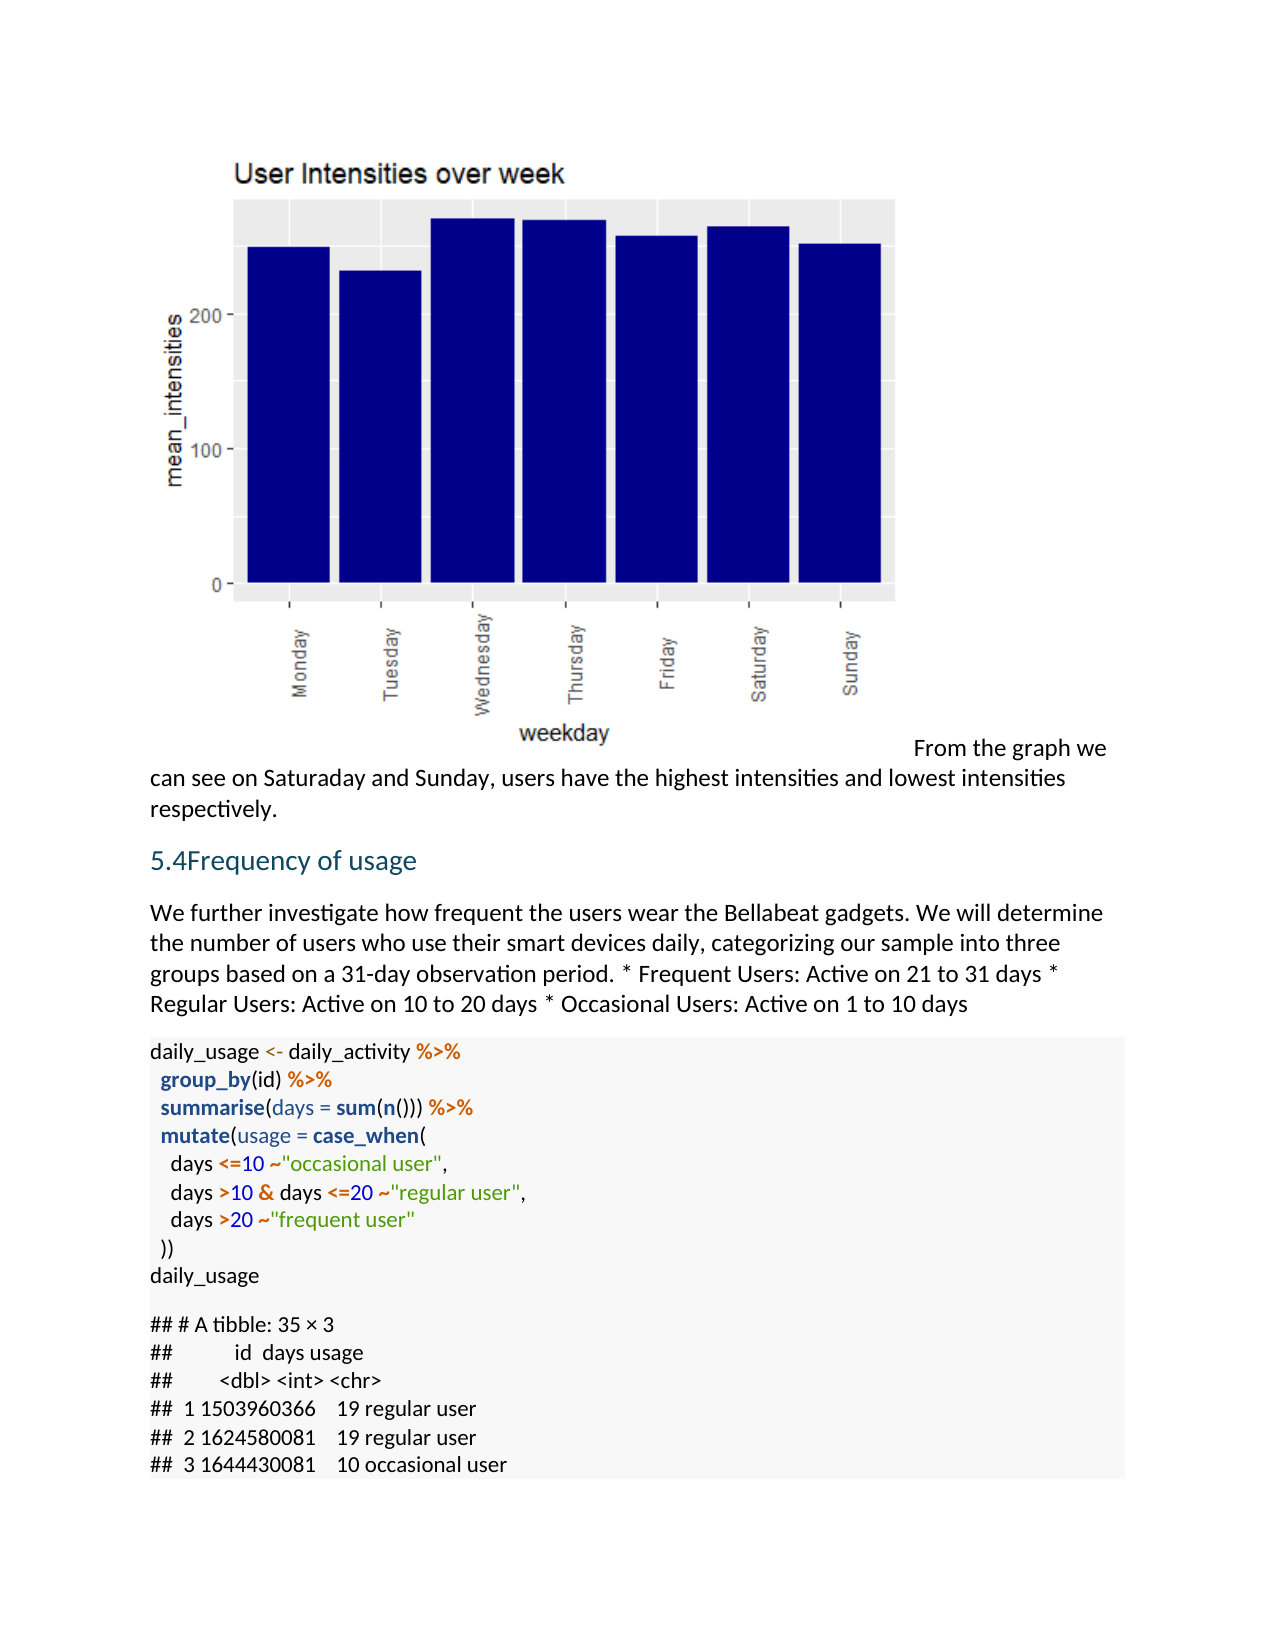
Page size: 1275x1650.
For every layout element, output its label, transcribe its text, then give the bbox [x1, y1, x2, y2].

text We further investigate how frequent the users wear the Bellabeat gadgets. We will determine the number of users who use their smart devices daily, categorizing our sample into three groups based on a 31-day observation period. * Frequent Users: Active on 21 to 31 days * Regular Users: Active on 10 to 20 days * Occasional Users: Active on 1 to 10 days [150, 897, 1125, 1019]
subtitle 5.4Frequency of usage [150, 842, 1125, 878]
text daily_usage <- daily_activity %>% group_by(id) %>% summarise(days = sum(n())) %>% mutate(usage = case_when( days <=10 ~"occasional user", days >10 & days <=20 ~"regular user", days >20 ~"frequent user" )) daily_usage [150, 1037, 1125, 1290]
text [150, 1311, 1125, 1479]
picture [150, 150, 908, 757]
